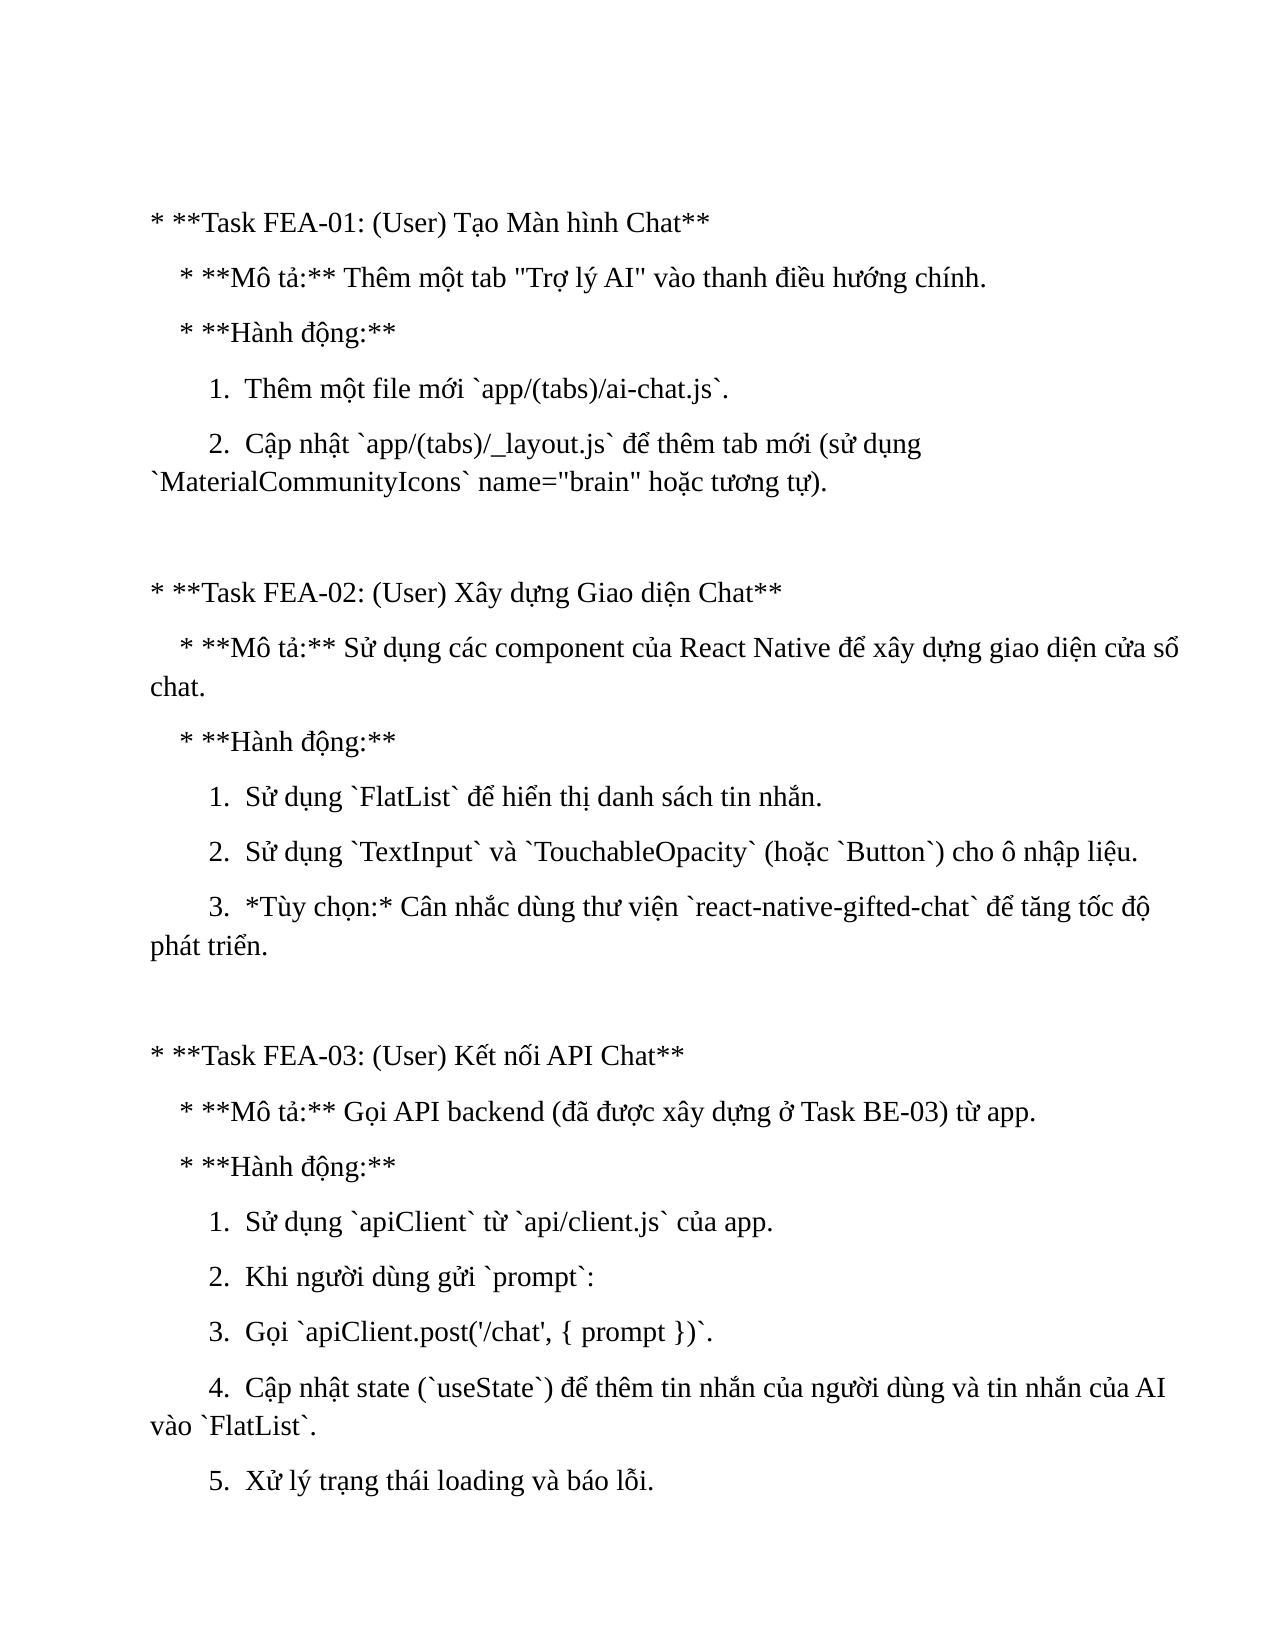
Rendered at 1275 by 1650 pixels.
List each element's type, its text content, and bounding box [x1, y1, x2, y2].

text * **Task FEA-03: (User) Kết nối API Chat** [150, 1038, 1181, 1072]
text * **Mô tả:** Thêm một tab "Trợ lý AI" vào thanh điều hướng chính. [150, 260, 1181, 294]
text * **Hành động:** [150, 316, 1181, 349]
text 1. Sử dụng `FlatList` để hiển thị danh sách tin nhắn. [150, 779, 1181, 813]
text 4. Cập nhật state (`useState`) để thêm tin nhắn của người dùng và tin nhắn của AI vào `FlatList`. [150, 1370, 1181, 1442]
text 1. Sử dụng `apiClient` từ `api/client.js` của app. [150, 1204, 1181, 1238]
text 3. *Tùy chọn:* Cân nhắc dùng thư viện `react-native-gifted-chat` để tăng tốc độ phát triển. [150, 889, 1181, 962]
text * **Hành động:** [150, 1149, 1181, 1182]
text 1. Thêm một file mới `app/(tabs)/ai-chat.js`. [150, 371, 1181, 404]
text * **Task FEA-02: (User) Xây dựng Giao diện Chat** [150, 575, 1181, 608]
text * **Mô tả:** Sử dụng các component của React Native để xây dựng giao diện cửa sổ chat. [150, 630, 1181, 702]
text * **Hành động:** [150, 724, 1181, 757]
text * **Task FEA-01: (User) Tạo Màn hình Chat** [150, 205, 1181, 239]
text * **Mô tả:** Gọi API backend (đã được xây dựng ở Task BE-03) từ app. [150, 1094, 1181, 1127]
text 5. Xử lý trạng thái loading và báo lỗi. [150, 1463, 1181, 1497]
text 3. Gọi `apiClient.post('/chat', { prompt })`. [150, 1314, 1181, 1348]
text 2. Khi người dùng gửi `prompt`: [150, 1259, 1181, 1293]
text 2. Sử dụng `TextInput` và `TouchableOpacity` (hoặc `Button`) cho ô nhập liệu. [150, 834, 1181, 868]
text 2. Cập nhật `app/(tabs)/_layout.js` để thêm tab mới (sử dụng `MaterialCommunityIcons` name="brain" hoặc tương tự). [150, 426, 1181, 498]
